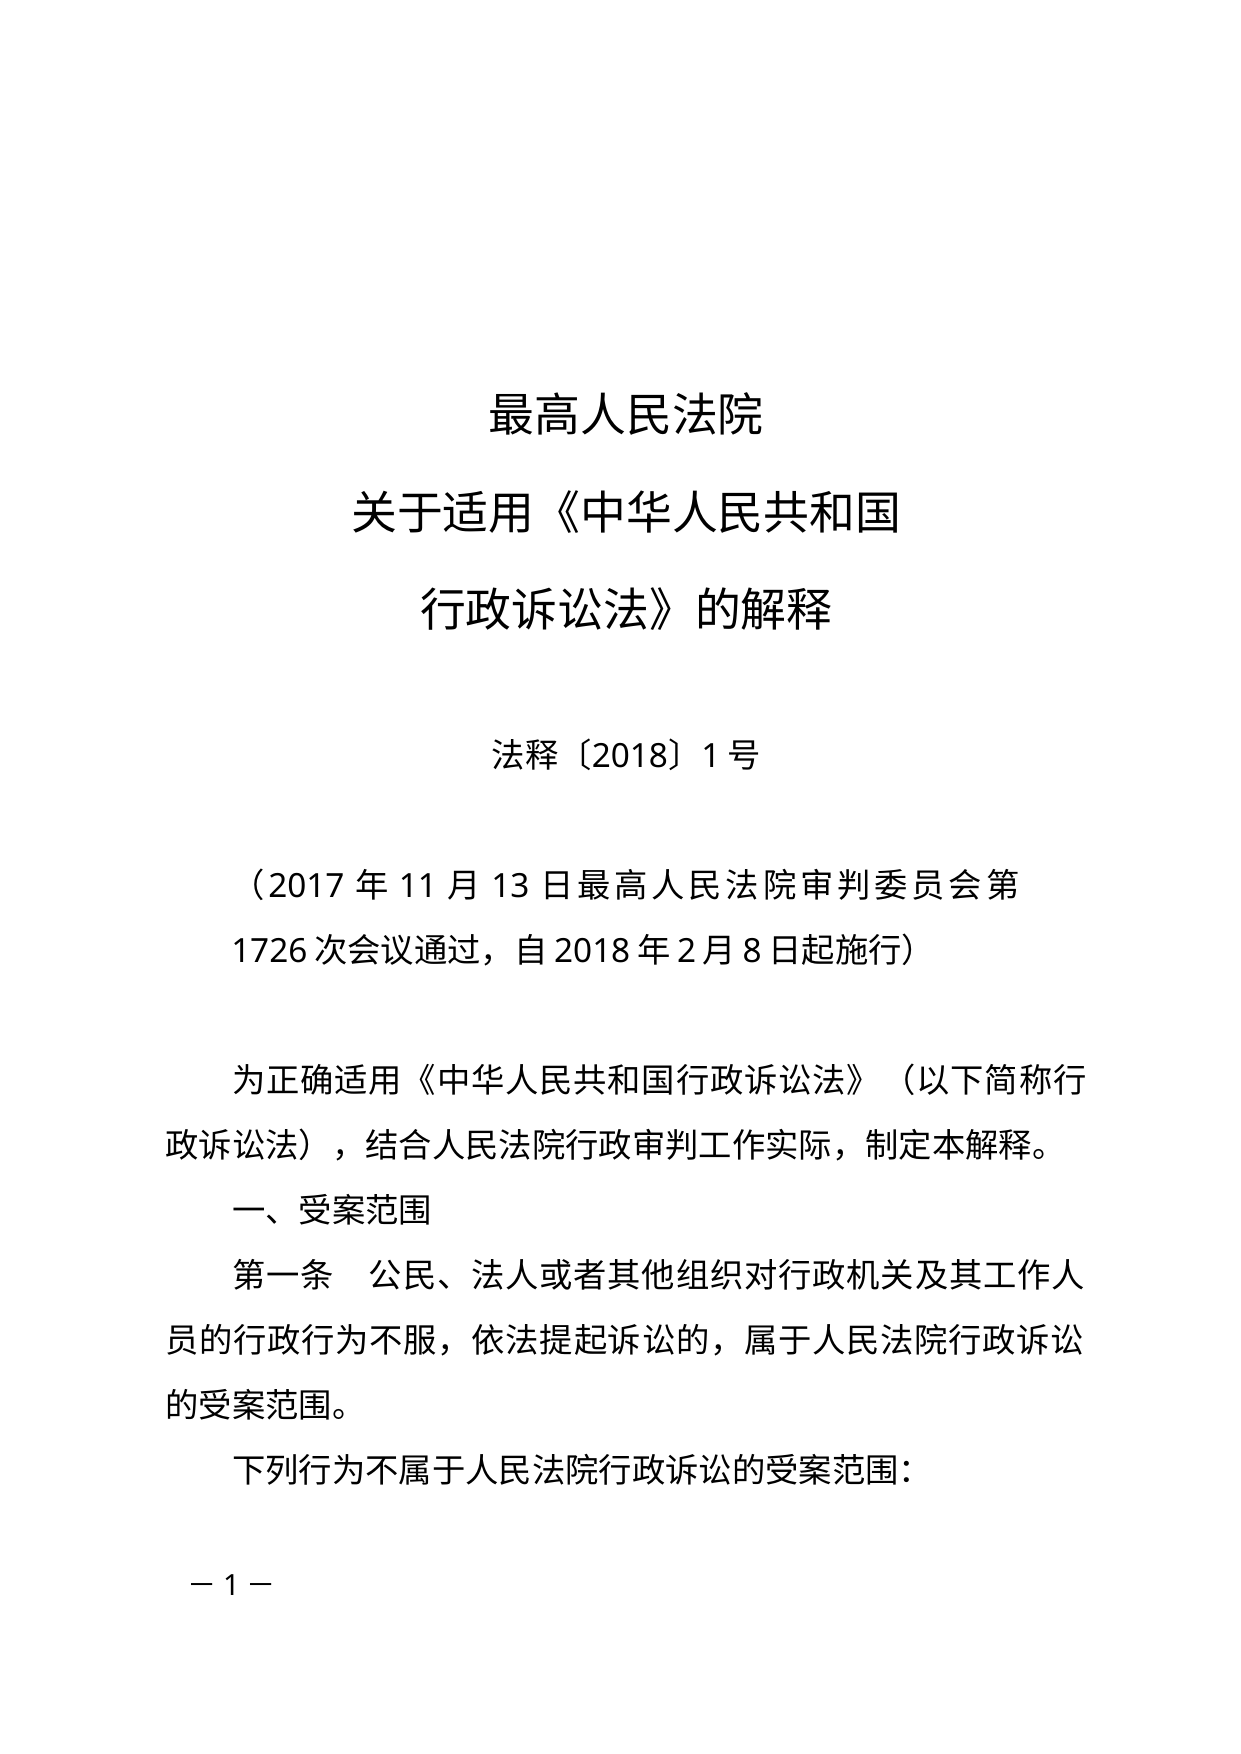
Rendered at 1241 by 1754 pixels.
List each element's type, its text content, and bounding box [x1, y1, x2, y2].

text 行政诉讼法》的解释 [165, 558, 1087, 655]
text 为正确适用《中华人民共和国行政诉讼法》（以下简称行政诉讼法），结合人民法院行政审判工作实际，制定本解释。 [165, 1045, 1087, 1175]
text （2017年11月13日最高人民法院审判委员会第1726次会议通过，自2018年2月8日起施行） [231, 850, 1021, 980]
text 关于适用《中华人民共和国 [165, 460, 1087, 558]
text 下列行为不属于人民法院行政诉讼的受案范围： [165, 1435, 1087, 1500]
text 一、受案范围 [165, 1175, 1087, 1240]
text 最高人民法院 [165, 363, 1087, 460]
text 法释〔2018〕1号 [165, 720, 1087, 785]
text 第一条 公民、法人或者其他组织对行政机关及其工作人员的行政行为不服，依法提起诉讼的，属于人民法院行政诉讼的受案范围。 [165, 1240, 1087, 1435]
